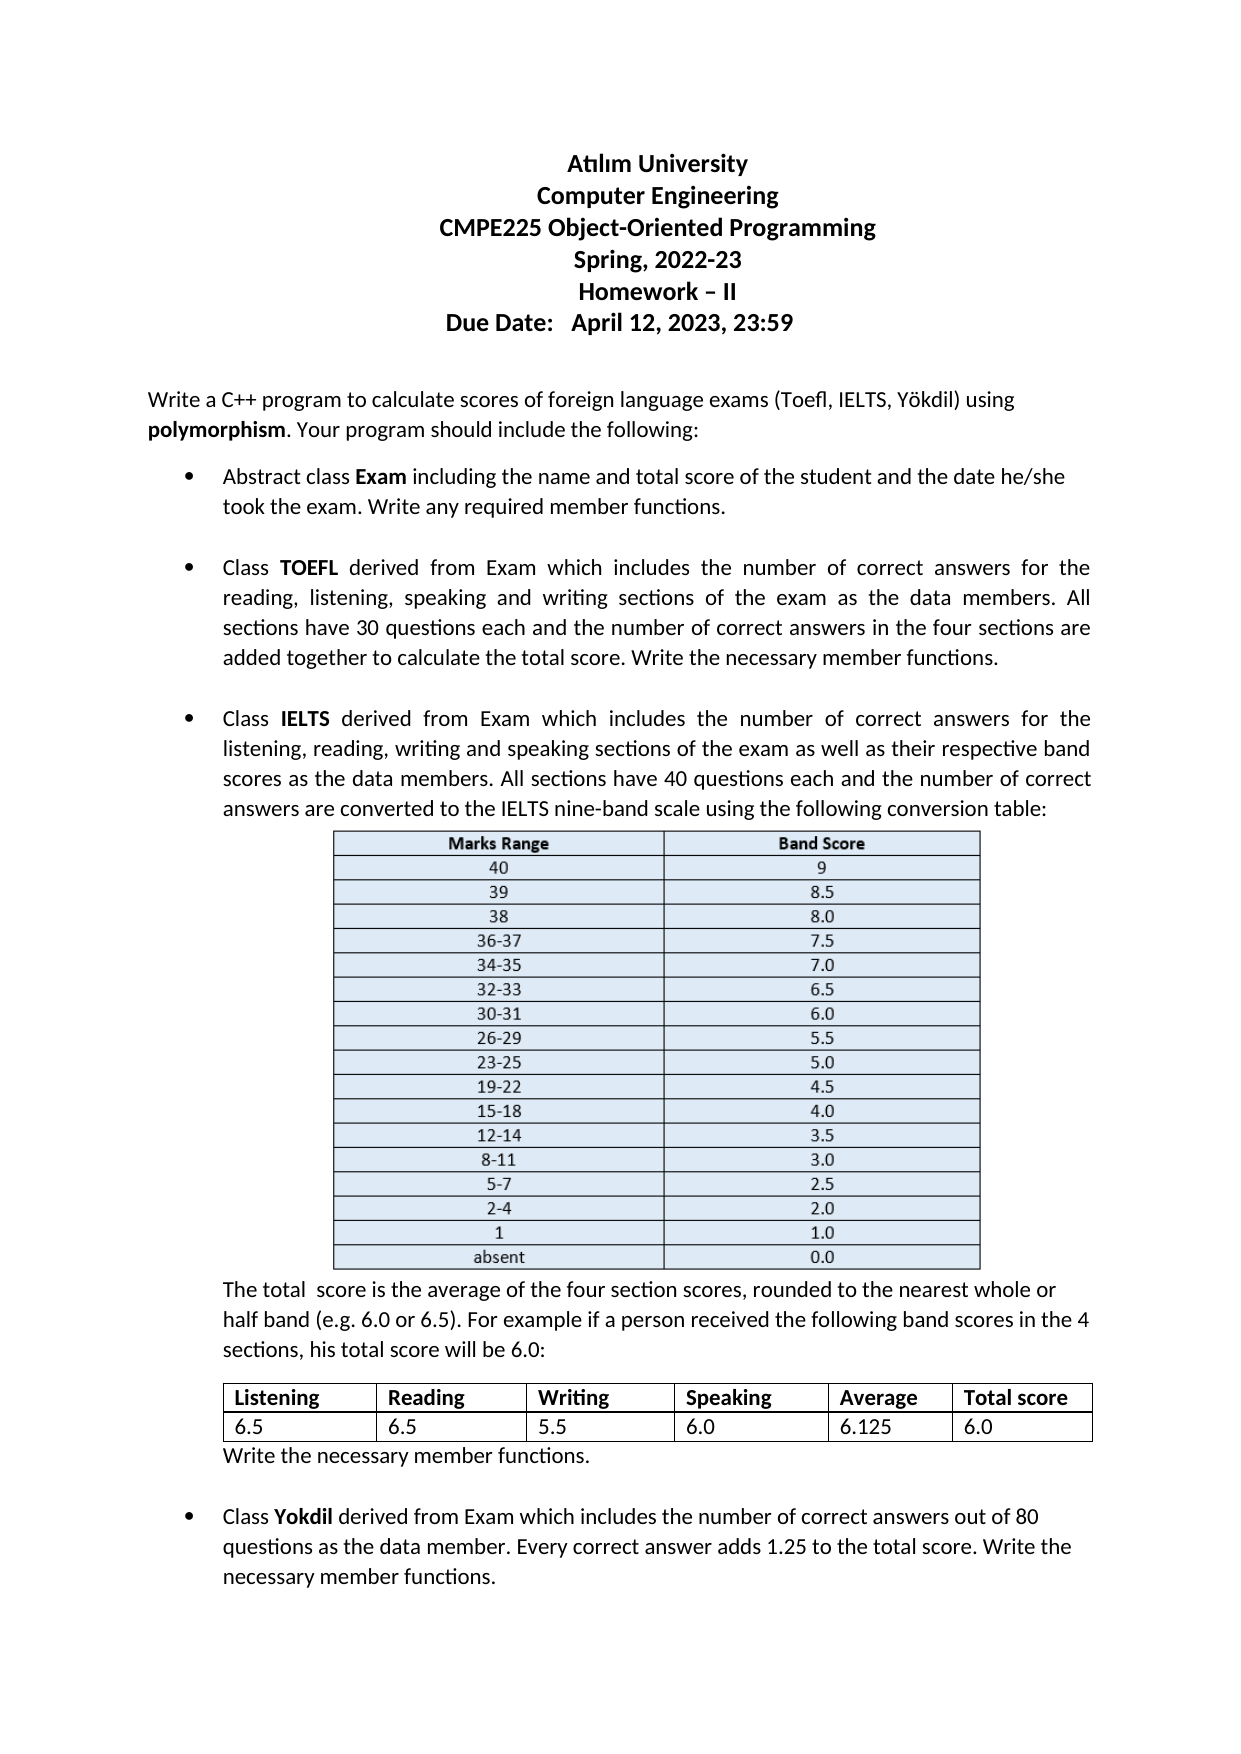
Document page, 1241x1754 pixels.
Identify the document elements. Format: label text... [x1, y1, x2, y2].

text Write a C++ program to calculate scores of foreign language exams (Toefl, IELTS, Yökdil) using polymorphism. Your program should include the following: [148, 385, 1093, 443]
table_cell 6.0 [675, 1413, 828, 1441]
list Class IELTS derived from Exam which includes the number of correct answers for the listening, reading, writing and speaking sections of the exam as well as their respective band scores as the data members. All sections have 40 questions each and the number of correct answers are converted to the IELTS nine-band scale using the following conversion table: [185, 704, 1093, 822]
list Class TOEFL derived from Exam which includes the number of correct answers for the reading, listening, speaking and writing sections of the exam as the data members. All sections have 30 questions each and the number of correct answers in the four sections are added together to calculate the total score. Write the necessary member functions. [185, 553, 1093, 671]
table_header Speaking [675, 1384, 828, 1411]
table_cell 6.125 [829, 1413, 952, 1441]
table_cell 6.5 [377, 1413, 526, 1441]
table_header Average [829, 1384, 952, 1411]
table_cell 6.5 [224, 1413, 376, 1441]
text Atılım University Computer Engineering CMPE225 Object-Oriented Programming [223, 148, 1093, 243]
list The total score is the average of the four section scores, rounded to the nearest whole or half band (e.g. 6.0 or 6.5). For example if a person received the following band scores in the 4 sections, his total score will be 6.0: [223, 1275, 1093, 1363]
table_header Writing [527, 1384, 674, 1411]
text Spring, 2022-23 Homework – II [223, 243, 1093, 306]
list Write the necessary member functions. [223, 1442, 1093, 1469]
table_header Listening [224, 1384, 376, 1411]
picture [331, 824, 984, 1273]
table_cell 5.5 [527, 1413, 674, 1441]
table_cell 6.0 [953, 1413, 1092, 1441]
list Abstract class Exam including the name and total score of the student and the date he/she took the exam. Write any required member functions. [185, 462, 1093, 520]
list Class Yokdil derived from Exam which includes the number of correct answers out of 80 questions as the data member. Every correct answer adds 1.25 to the total score. Write the necessary member functions. [185, 1502, 1093, 1590]
table_header Reading [377, 1384, 526, 1411]
table_header Total score [953, 1384, 1092, 1411]
text Due Date: April 12, 2023, 23:59 [148, 306, 1093, 338]
